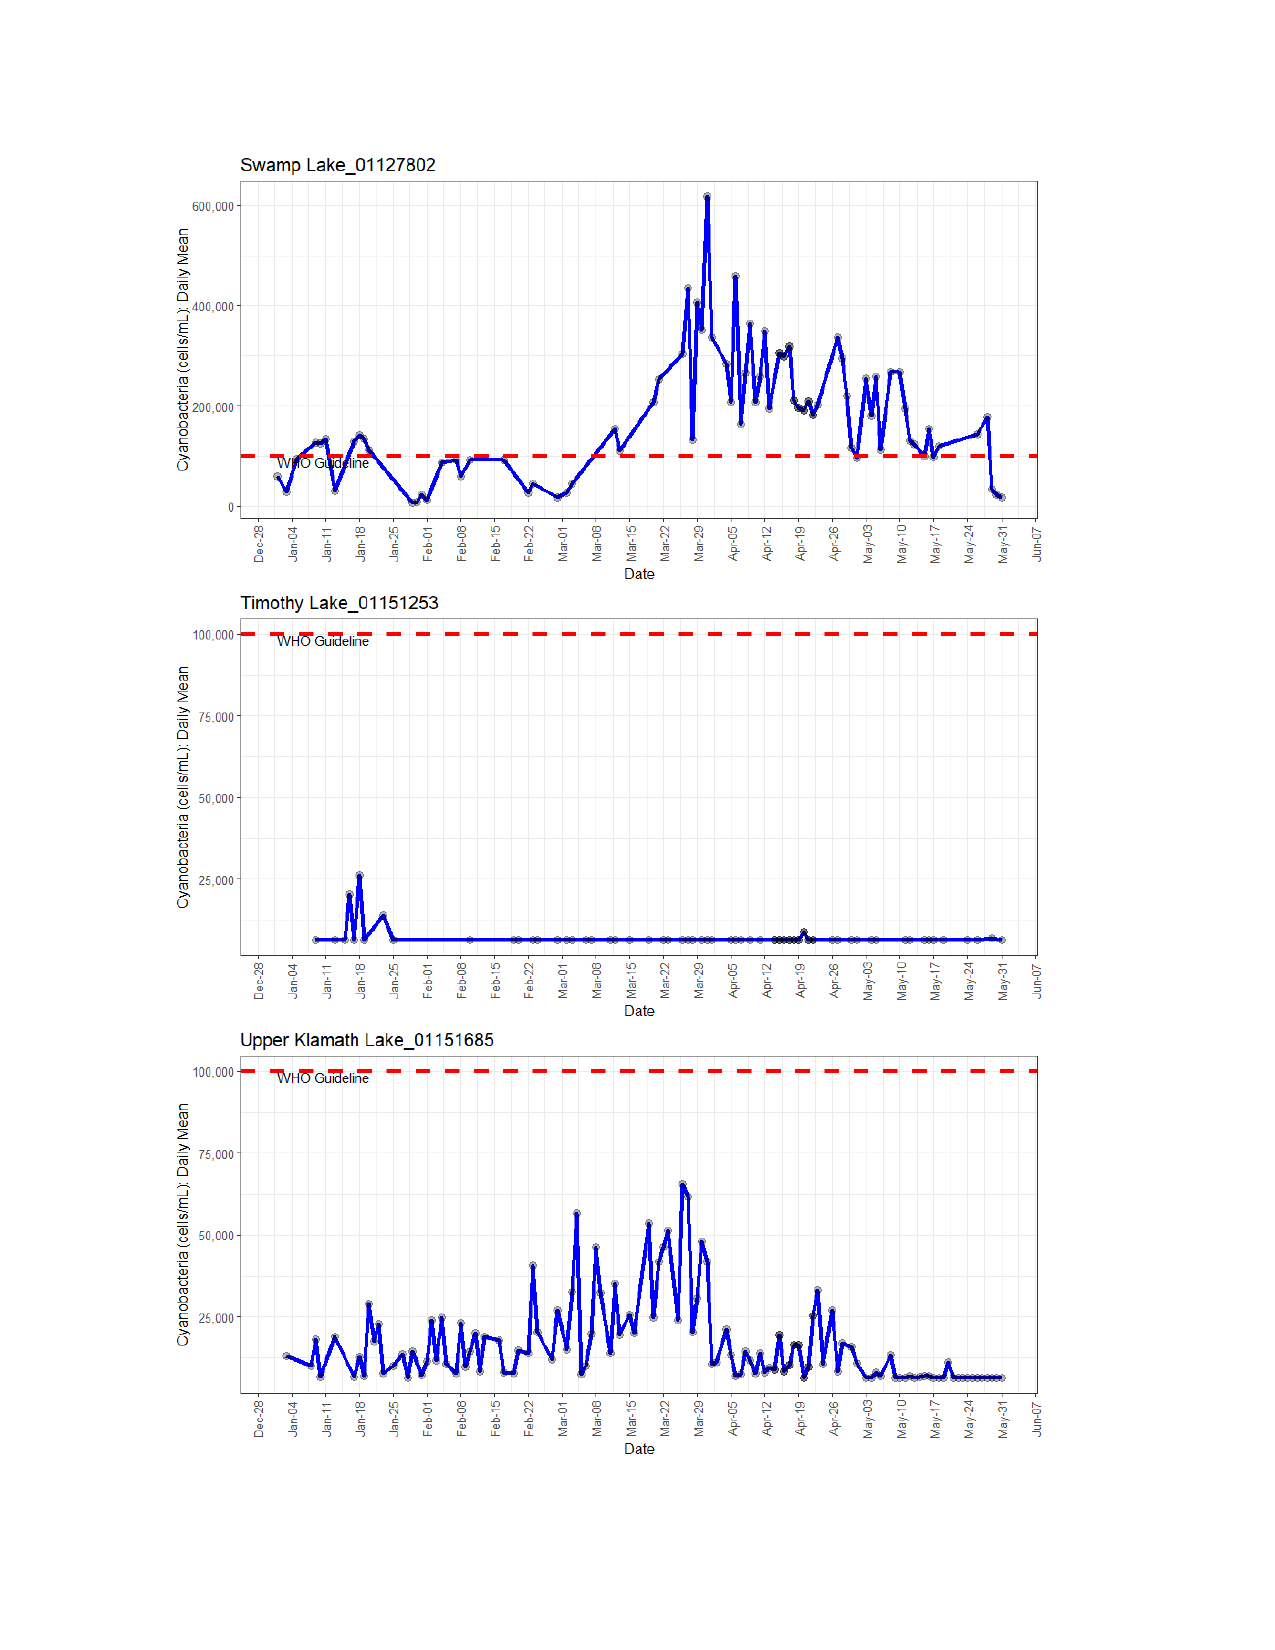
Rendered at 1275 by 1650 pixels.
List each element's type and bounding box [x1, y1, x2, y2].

picture [168, 150, 1044, 1463]
